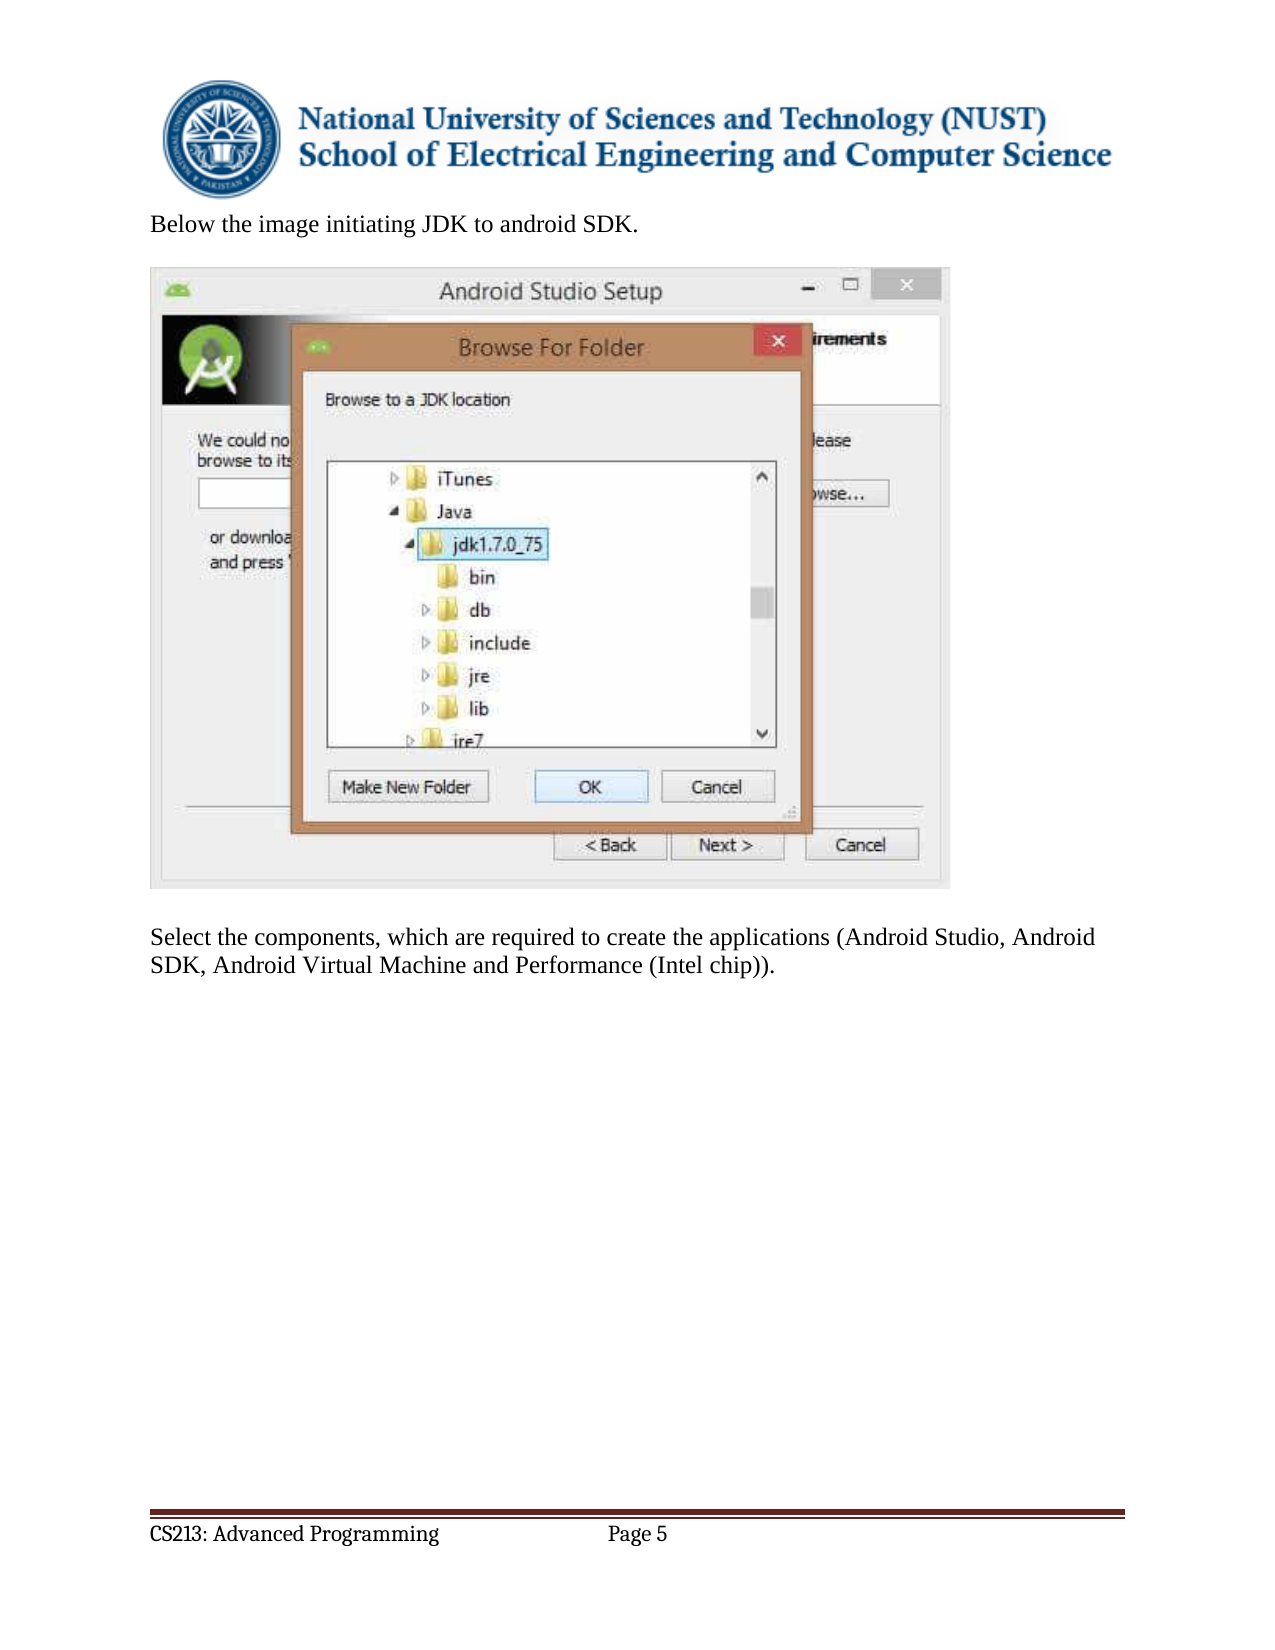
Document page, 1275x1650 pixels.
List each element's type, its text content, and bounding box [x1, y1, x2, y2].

text Below the image initiating JDK to android SDK. [150, 210, 1125, 238]
picture [150, 75, 1125, 210]
picture [150, 267, 951, 889]
text Select the components, which are required to create the applications (Android Studio, Android SDK, Android Virtual Machine and Performance (Intel chip)). [150, 922, 1125, 979]
